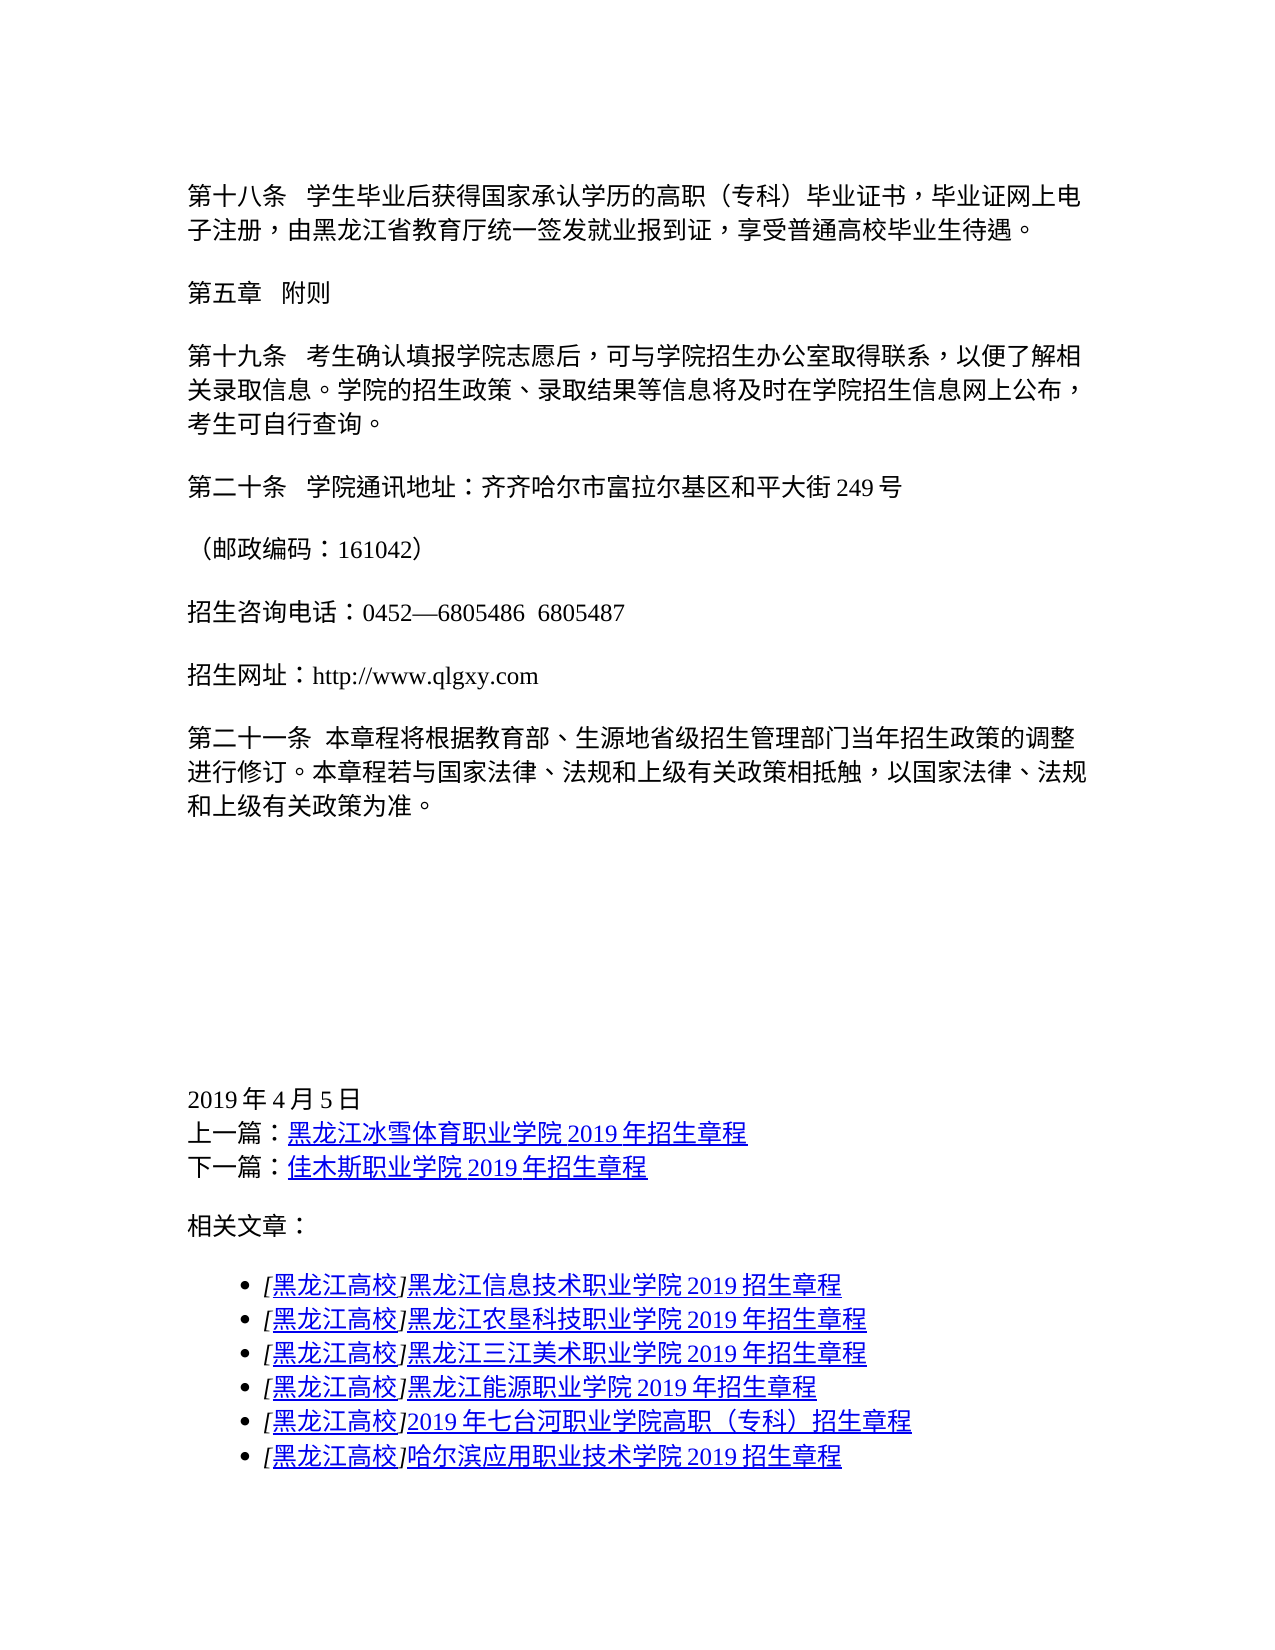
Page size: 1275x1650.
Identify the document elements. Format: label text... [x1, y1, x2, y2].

list [黑龙江高校]黑龙江三江美术职业学院2019年招生章程 [241, 1336, 1087, 1370]
text （邮政编码：161042） [187, 532, 1087, 566]
list [黑龙江高校]2019年七台河职业学院高职（专科）招生章程 [241, 1404, 1087, 1438]
text 第五章 附则 [187, 276, 1087, 310]
text 上一篇：黑龙江冰雪体育职业学院2019年招生章程 下一篇：佳木斯职业学院2019年招生章程 [187, 1116, 1087, 1184]
text 第二十条 学院通讯地址：齐齐哈尔市富拉尔基区和平大街249号 [187, 469, 1087, 503]
text 招生网址：http://www.qlgxy.com [187, 658, 1087, 692]
text 第二十一条 本章程将根据教育部、生源地省级招生管理部门当年招生政策的调整进行修订。本章程若与国家法律、法规和上级有关政策相抵触，以国家法律、法规和上级有关政策为准。 [187, 721, 1087, 823]
text 第十九条 考生确认填报学院志愿后，可与学院招生办公室取得联系，以便了解相关录取信息。学院的招生政策、录取结果等信息将及时在学院招生信息网上公布，考生可自行查询。 [187, 338, 1087, 441]
list [黑龙江高校]哈尔滨应用职业技术学院2019招生章程 [241, 1438, 1087, 1472]
text 第十八条 学生毕业后获得国家承认学历的高职（专科）毕业证书，毕业证网上电子注册，由黑龙江省教育厅统一签发就业报到证，享受普通高校毕业生待遇。 [187, 179, 1087, 247]
text 2019年4月5日 [187, 1082, 1087, 1116]
list [黑龙江高校]黑龙江信息技术职业学院2019招生章程 [241, 1268, 1087, 1302]
text 相关文章： [187, 1209, 1087, 1243]
list [黑龙江高校]黑龙江农垦科技职业学院2019年招生章程 [241, 1302, 1087, 1336]
list [黑龙江高校]黑龙江能源职业学院2019年招生章程 [241, 1370, 1087, 1404]
text 招生咨询电话：0452—6805486 6805487 [187, 595, 1087, 629]
